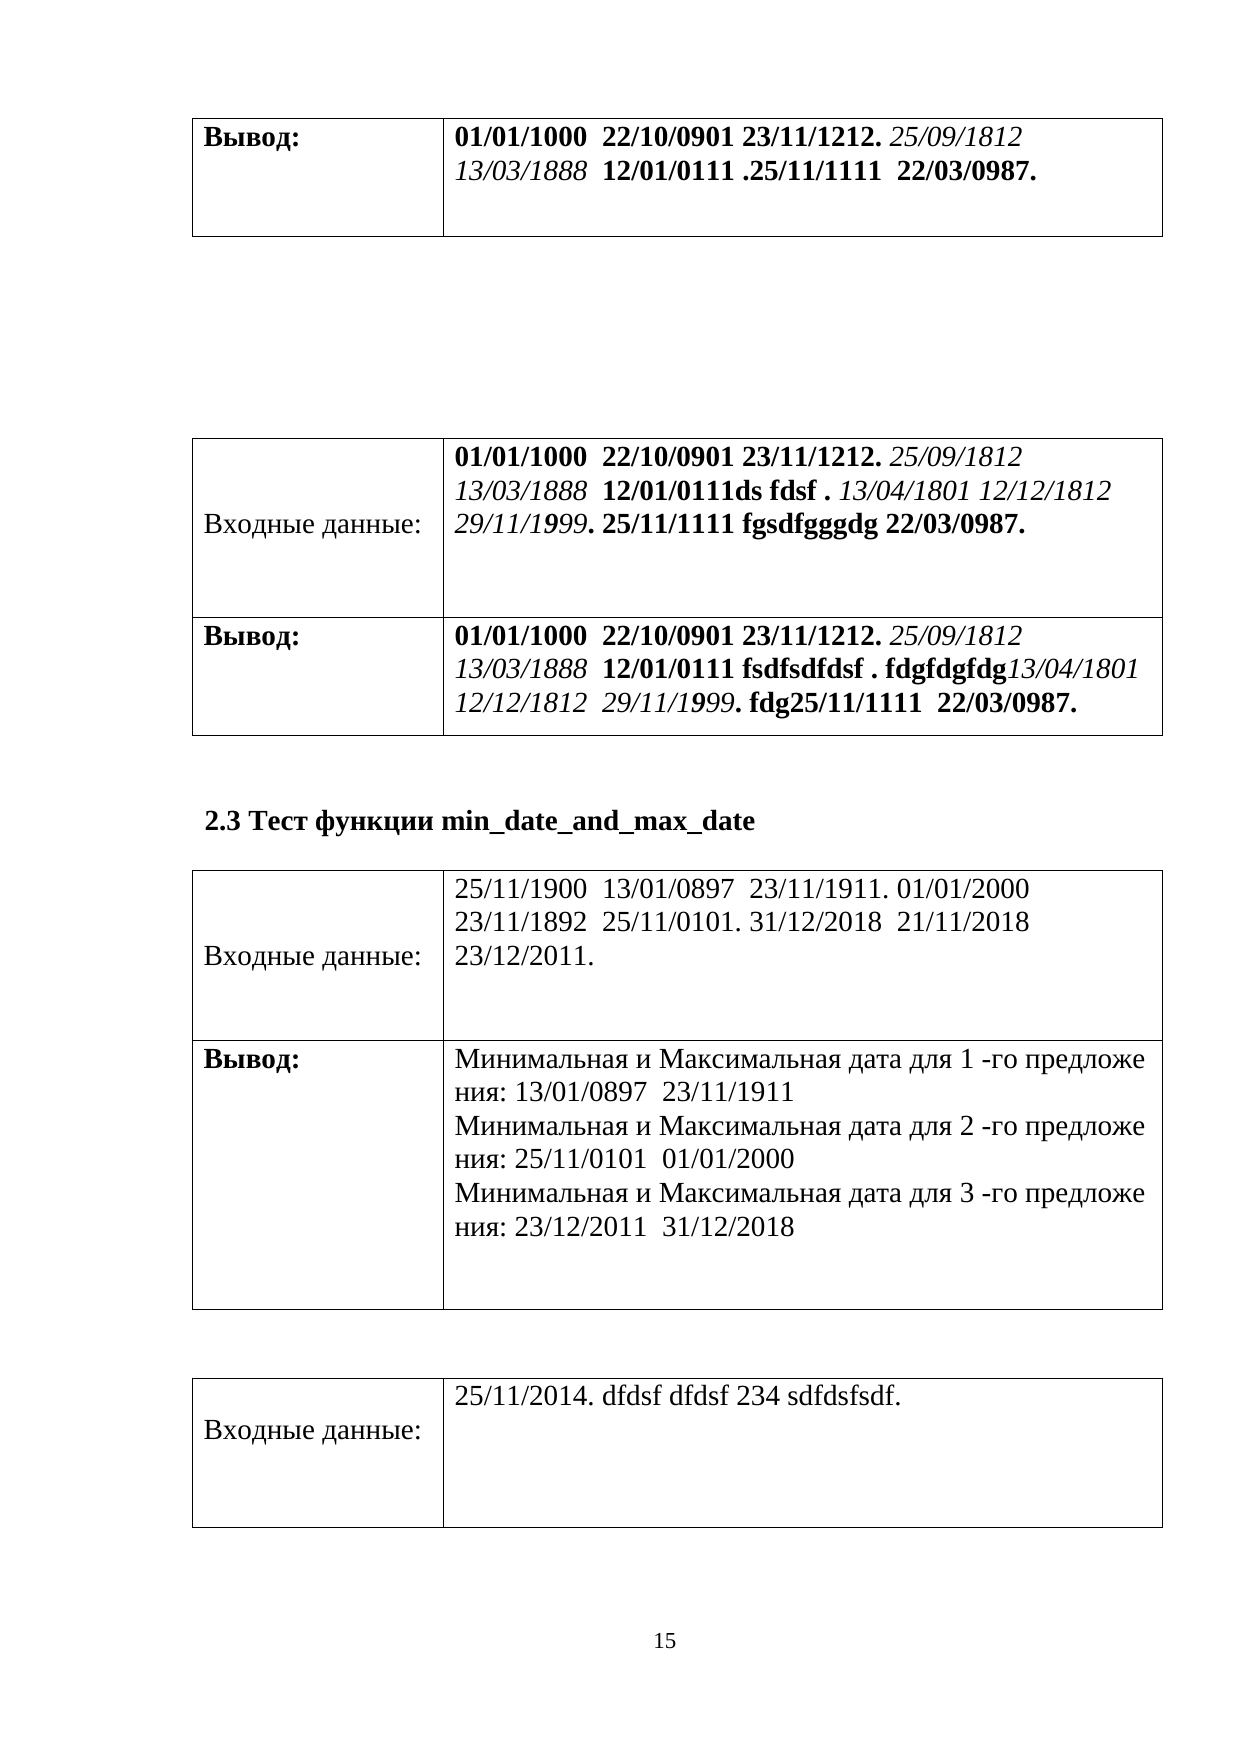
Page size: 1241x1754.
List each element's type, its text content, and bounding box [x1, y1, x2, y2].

table_header Входные данные: [193, 439, 443, 617]
table_cell Вывод: [193, 119, 443, 236]
table_cell 01/01/1000 22/10/0901 23/11/1212. 25/09/1812 13/03/1888 12/01/0111 .25/11/1111 22/03/0987. [444, 119, 1162, 236]
table_cell Вывод: [193, 618, 443, 734]
table_header 25/11/2014. dfdsf dfdsf 234 sdfdsfsdf. [444, 1379, 1162, 1527]
table_cell Минимальная и Максимальная дата для 1 -го предложения: 13/01/0897 23/11/1911 Минимальная и Максимальная дата для 2 -го предложения: 25/11/0101 01/01/2000 Минимальная и Максимальная дата для 3 -го предложения: 23/12/2011 31/12/2018 [444, 1041, 1162, 1309]
table_header 01/01/1000 22/10/0901 23/11/1212. 25/09/1812 13/03/1888 12/01/0111ds fdsf . 13/04/1801 12/12/1812 29/11/1999. 25/11/1111 fgsdfgggdg 22/03/0987. [444, 439, 1162, 617]
table_cell 01/01/1000 22/10/0901 23/11/1212. 25/09/1812 13/03/1888 12/01/0111 fsdfsdfdsf . fdgfdgfdg13/04/1801 12/12/1812 29/11/1999. fdg25/11/1111 22/03/0987. [444, 618, 1162, 734]
table_header Входные данные: [193, 1379, 443, 1527]
table_cell Вывод: [193, 1041, 443, 1309]
table_header Входные данные: [193, 871, 443, 1040]
table_header 25/11/1900 13/01/0897 23/11/1911. 01/01/2000 23/11/1892 25/11/0101. 31/12/2018 21/11/2018 23/12/2011. [444, 871, 1162, 1040]
text 2.3 Тест функции min_date_and_max_date [204, 803, 1152, 836]
